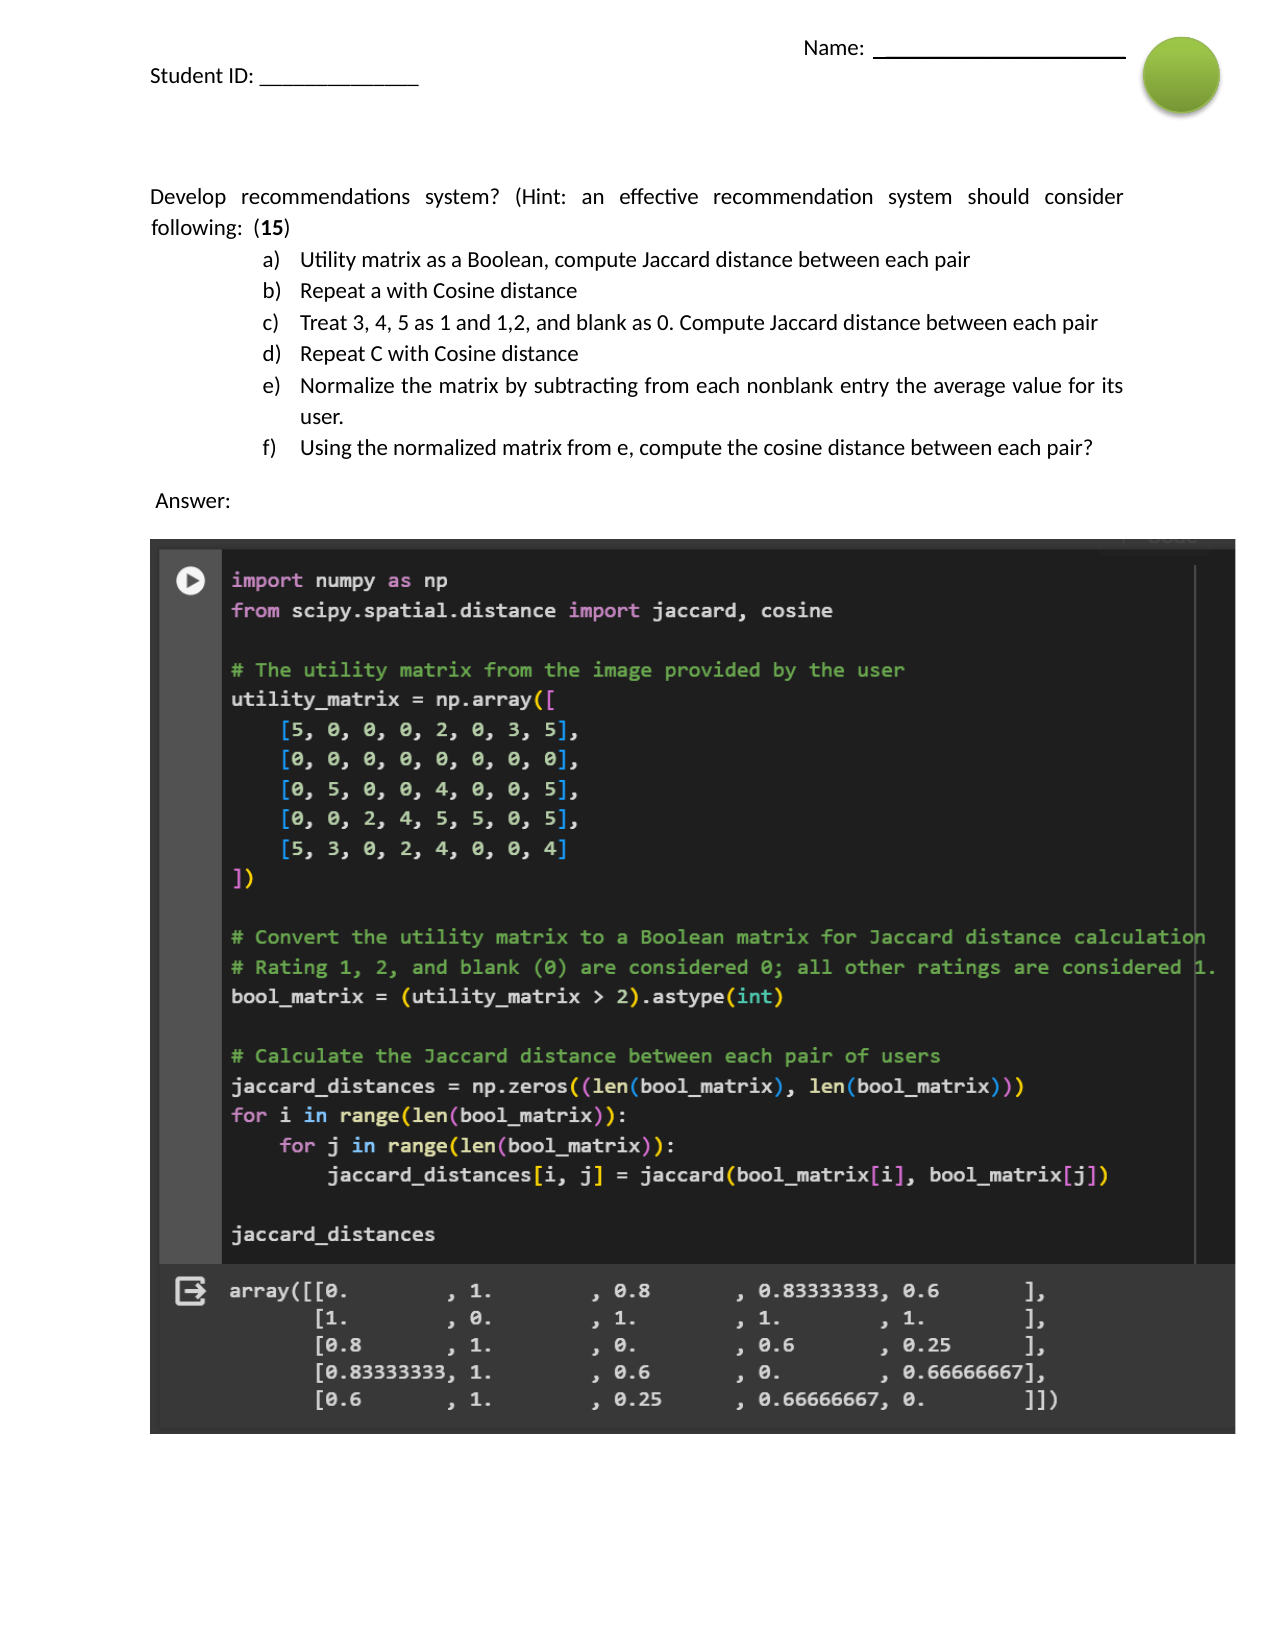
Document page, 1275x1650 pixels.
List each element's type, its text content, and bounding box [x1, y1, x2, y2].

list Normalize the matrix by subtracting from each nonblank entry the average value for its user. [262, 371, 1126, 430]
list Treat 3, 4, 5 as 1 and 1,2, and blank as 0. Compute Jaccard distance between each pair [262, 308, 1126, 336]
list Using the normalized matrix from e, compute the cosine distance between each pair? [262, 433, 1126, 461]
text Answer: [150, 486, 1126, 514]
picture [150, 539, 1236, 1434]
text Develop recommendations system? (Hint: an effective recommendation system should consider following: (15) [150, 182, 1126, 241]
picture [1135, 33, 1227, 124]
list Repeat C with Cosine distance [262, 339, 1126, 367]
list Utility matrix as a Boolean, compute Jaccard distance between each pair [262, 245, 1126, 273]
list Repeat a with Cosine distance [262, 276, 1126, 304]
